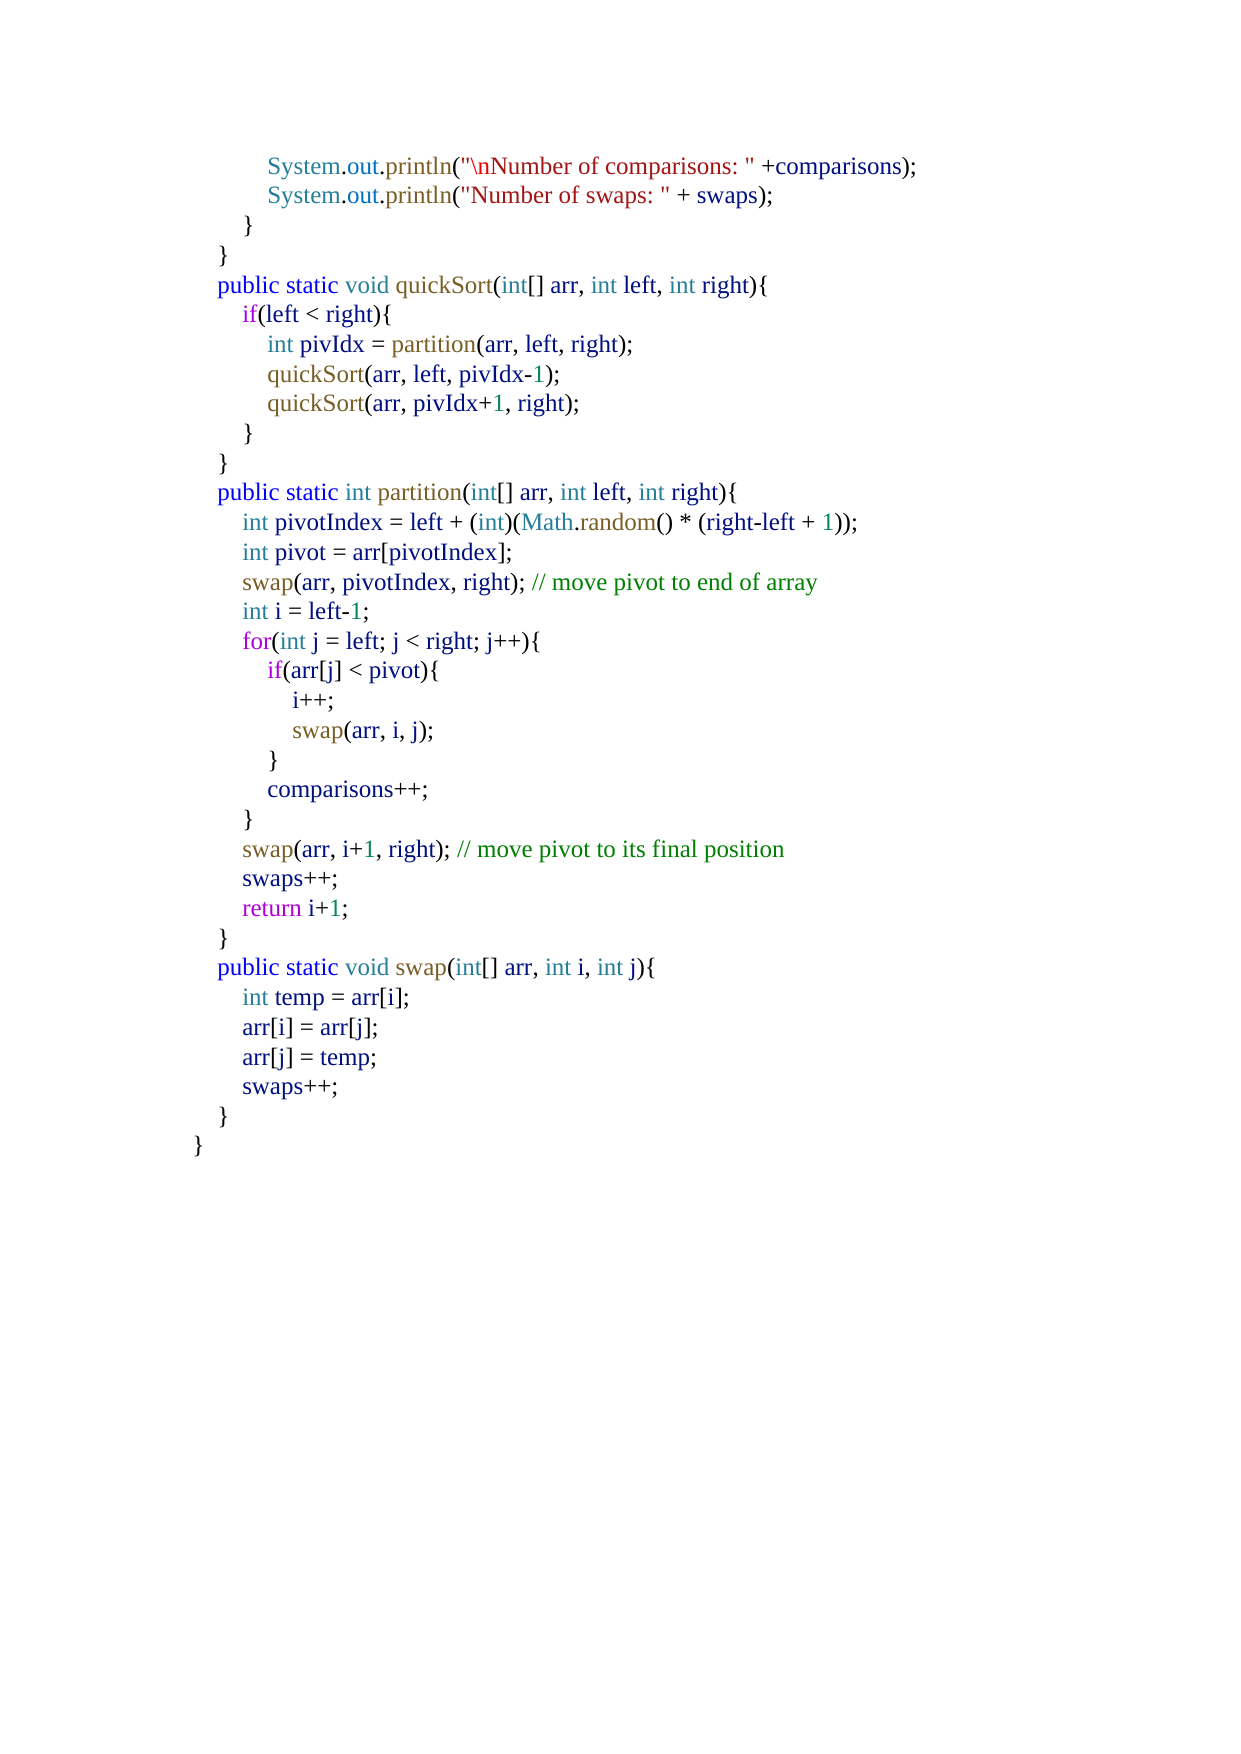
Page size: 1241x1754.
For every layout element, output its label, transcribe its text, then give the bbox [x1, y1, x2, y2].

text i++; [192, 684, 1090, 714]
text comparisons++; [192, 773, 1090, 803]
text } [192, 417, 1090, 447]
text int pivIdx = partition(arr, left, right); [192, 328, 1090, 358]
text } [192, 922, 1090, 952]
text quickSort(arr, left, pivIdx-1); [192, 358, 1090, 387]
text swap(arr, i, j); [192, 714, 1090, 744]
text public static void swap(int[] arr, int i, int j){ [192, 952, 1090, 981]
text arr[j] = temp; [192, 1041, 1090, 1070]
text quickSort(arr, pivIdx+1, right); [192, 387, 1090, 417]
text arr[i] = arr[j]; [192, 1011, 1090, 1041]
text } [192, 803, 1090, 833]
text int temp = arr[i]; [192, 981, 1090, 1011]
text } [192, 209, 1090, 239]
text System.out.println("Number of swaps: " + swaps); [192, 180, 1090, 209]
text swaps++; [192, 1070, 1090, 1100]
text } [192, 1100, 1090, 1130]
text } [192, 447, 1090, 477]
text if(arr[j] < pivot){ [192, 655, 1090, 684]
text int pivot = arr[pivotIndex]; [192, 536, 1090, 566]
text if(left < right){ [192, 298, 1090, 328]
text swap(arr, i+1, right); // move pivot to its final position [192, 833, 1090, 862]
text public static void quickSort(int[] arr, int left, int right){ [192, 269, 1090, 298]
text int pivotIndex = left + (int)(Math.random() * (right-left + 1)); [192, 506, 1090, 536]
text } [192, 744, 1090, 773]
text System.out.println("\nNumber of comparisons: " +comparisons); [192, 150, 1090, 180]
text for(int j = left; j < right; j++){ [192, 625, 1090, 655]
text int i = left-1; [192, 595, 1090, 625]
text public static int partition(int[] arr, int left, int right){ [192, 477, 1090, 506]
text return i+1; [192, 892, 1090, 922]
text swap(arr, pivotIndex, right); // move pivot to end of array [192, 566, 1090, 595]
text swaps++; [192, 862, 1090, 892]
text } [192, 1130, 1090, 1159]
text } [192, 239, 1090, 269]
